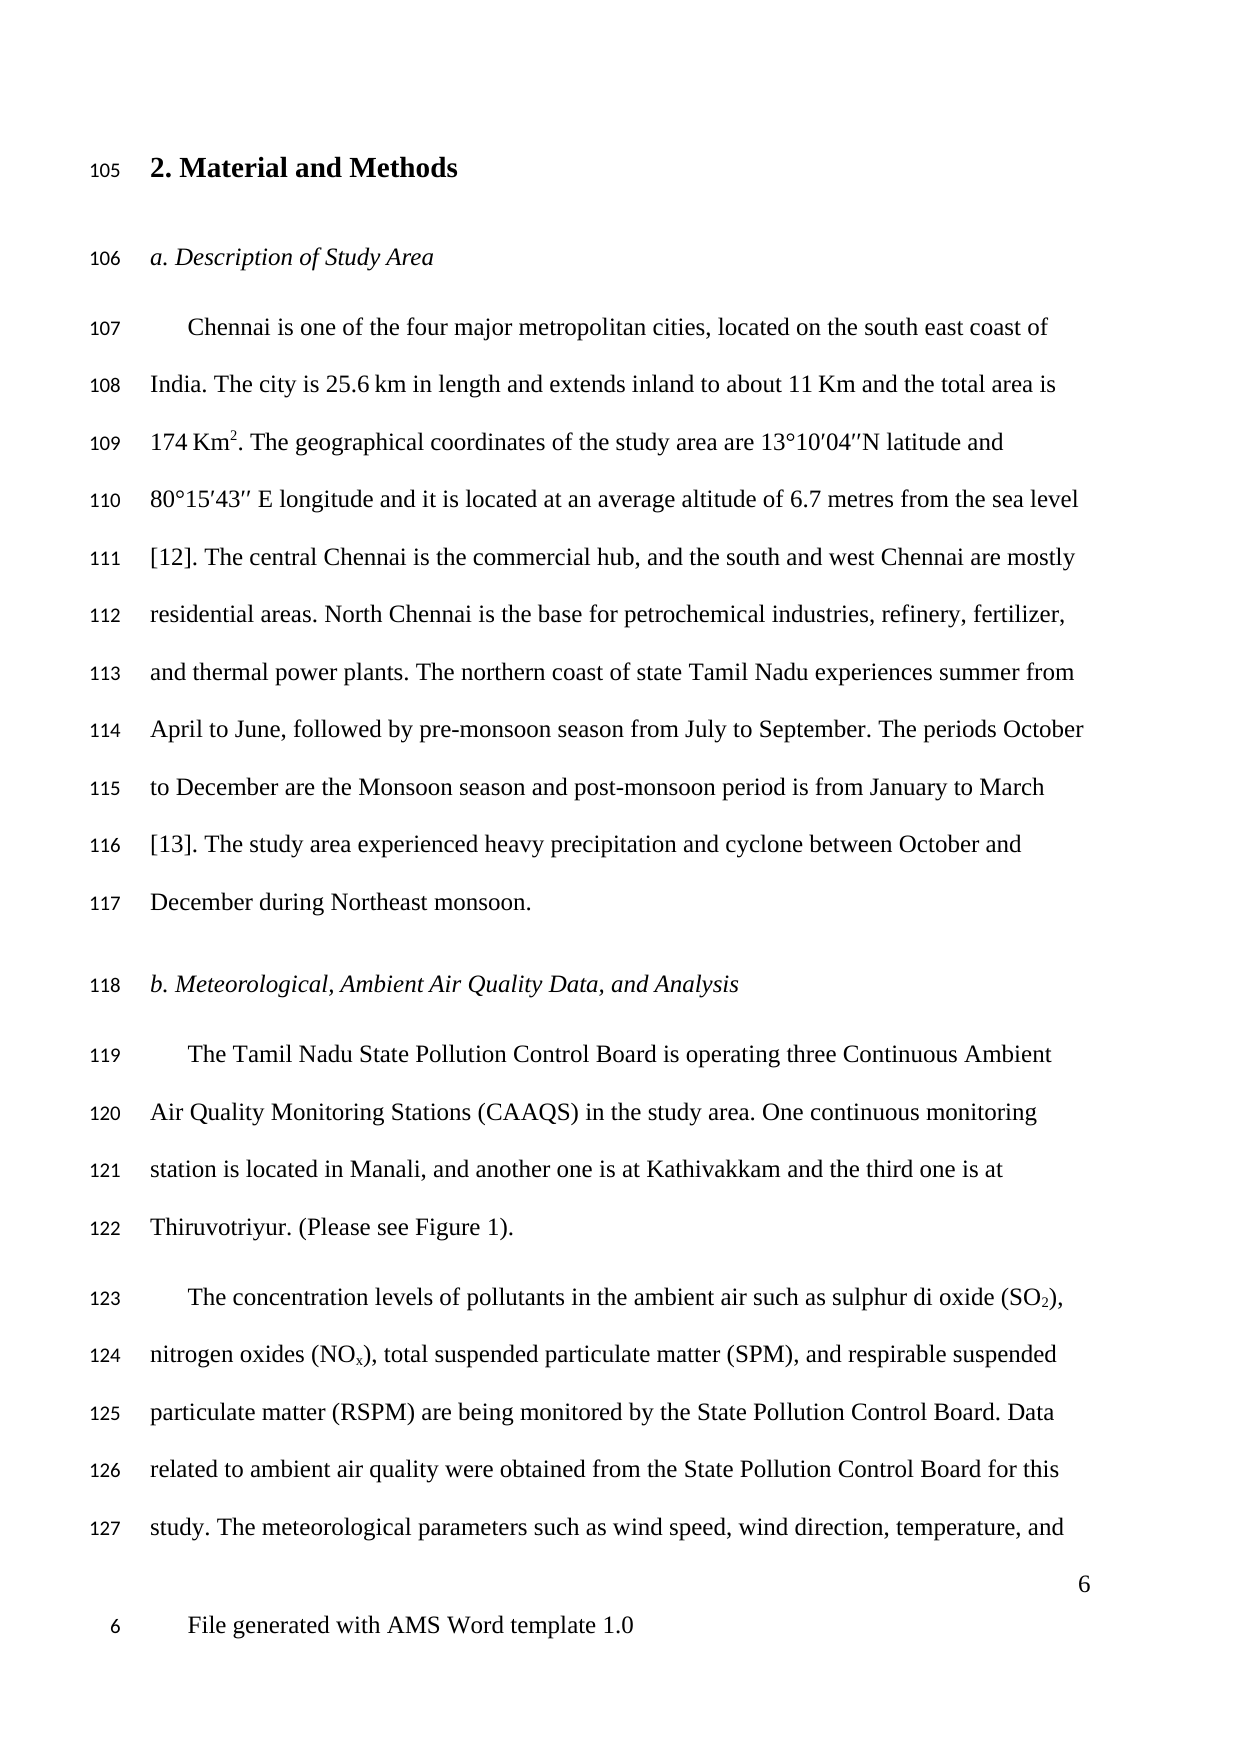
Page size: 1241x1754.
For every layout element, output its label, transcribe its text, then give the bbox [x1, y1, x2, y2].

text b. Meteorological, Ambient Air Quality Data, and Analysis [150, 969, 1090, 998]
text 2. Material and Methods [150, 150, 1090, 183]
text Chennai is one of the four major metropolitan cities, located on the south east coast of India. The city is 25.6 km in length and extends inland to about 11 Km and the total area is 174 Km2. The geographical coordinates of the study area are 13°10′04′′N latitude and 80°15′43′′ E longitude and it is located at an average altitude of 6.7 metres from the sea level [12]. The central Chennai is the commercial hub, and the south and west Chennai are mostly residential areas. North Chennai is the base for petrochemical industries, refinery, fertilizer, and thermal power plants. The northern coast of state Tamil Nadu experiences summer from April to June, followed by pre-monsoon season from July to September. The periods October to December are the Monsoon season and post-monsoon period is from January to March [13]. The study area experienced heavy precipitation and cyclone between October and December during Northeast monsoon. [150, 312, 1090, 916]
text The Tamil Nadu State Pollution Control Board is operating three Continuous Ambient Air Quality Monitoring Stations (CAAQS) in the study area. One continuous monitoring station is located in Manali, and another one is at Kathivakkam and the third one is at Thiruvotriyur. (Please see Figure 1). [150, 1039, 1090, 1241]
text a. Description of Study Area [150, 242, 1090, 271]
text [150, 1282, 1090, 1541]
